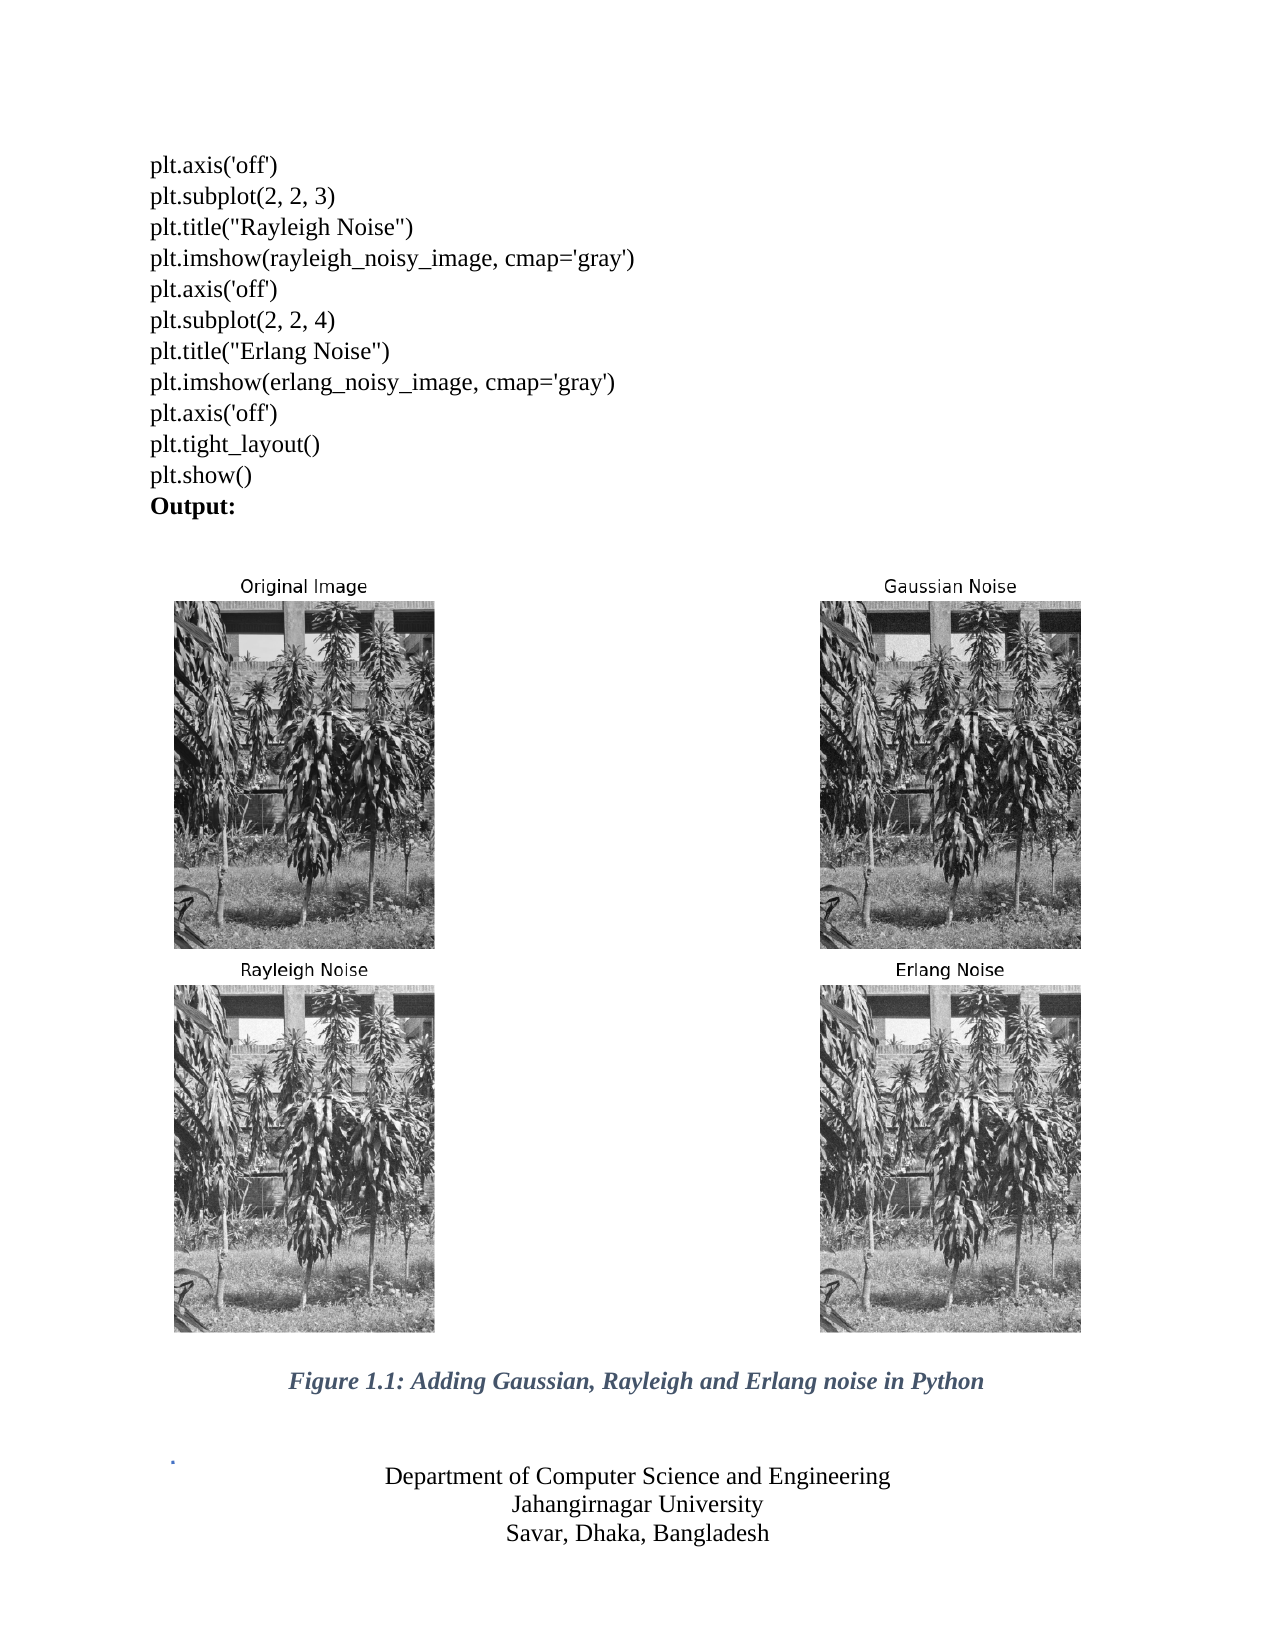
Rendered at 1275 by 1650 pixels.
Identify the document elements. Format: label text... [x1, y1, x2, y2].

text plt.title("Rayleigh Noise") [150, 212, 1125, 241]
text plt.axis('off') [150, 150, 1125, 179]
text plt.imshow(erlang_noisy_image, cmap='gray') [150, 367, 1125, 396]
text Figure 1.1: Adding Gaussian, Rayleigh and Erlang noise in Python [150, 1366, 1125, 1395]
text plt.subplot(2, 2, 3) [150, 181, 1125, 210]
picture [150, 569, 1125, 1342]
text plt.axis('off') [150, 274, 1125, 303]
text Output: [150, 491, 1125, 520]
text plt.title("Erlang Noise") [150, 336, 1125, 365]
text plt.axis('off') [150, 398, 1125, 427]
text plt.tight_layout() [150, 429, 1125, 458]
text plt.show() [150, 460, 1125, 489]
text plt.imshow(rayleigh_noisy_image, cmap='gray') [150, 243, 1125, 272]
text plt.subplot(2, 2, 4) [150, 305, 1125, 334]
